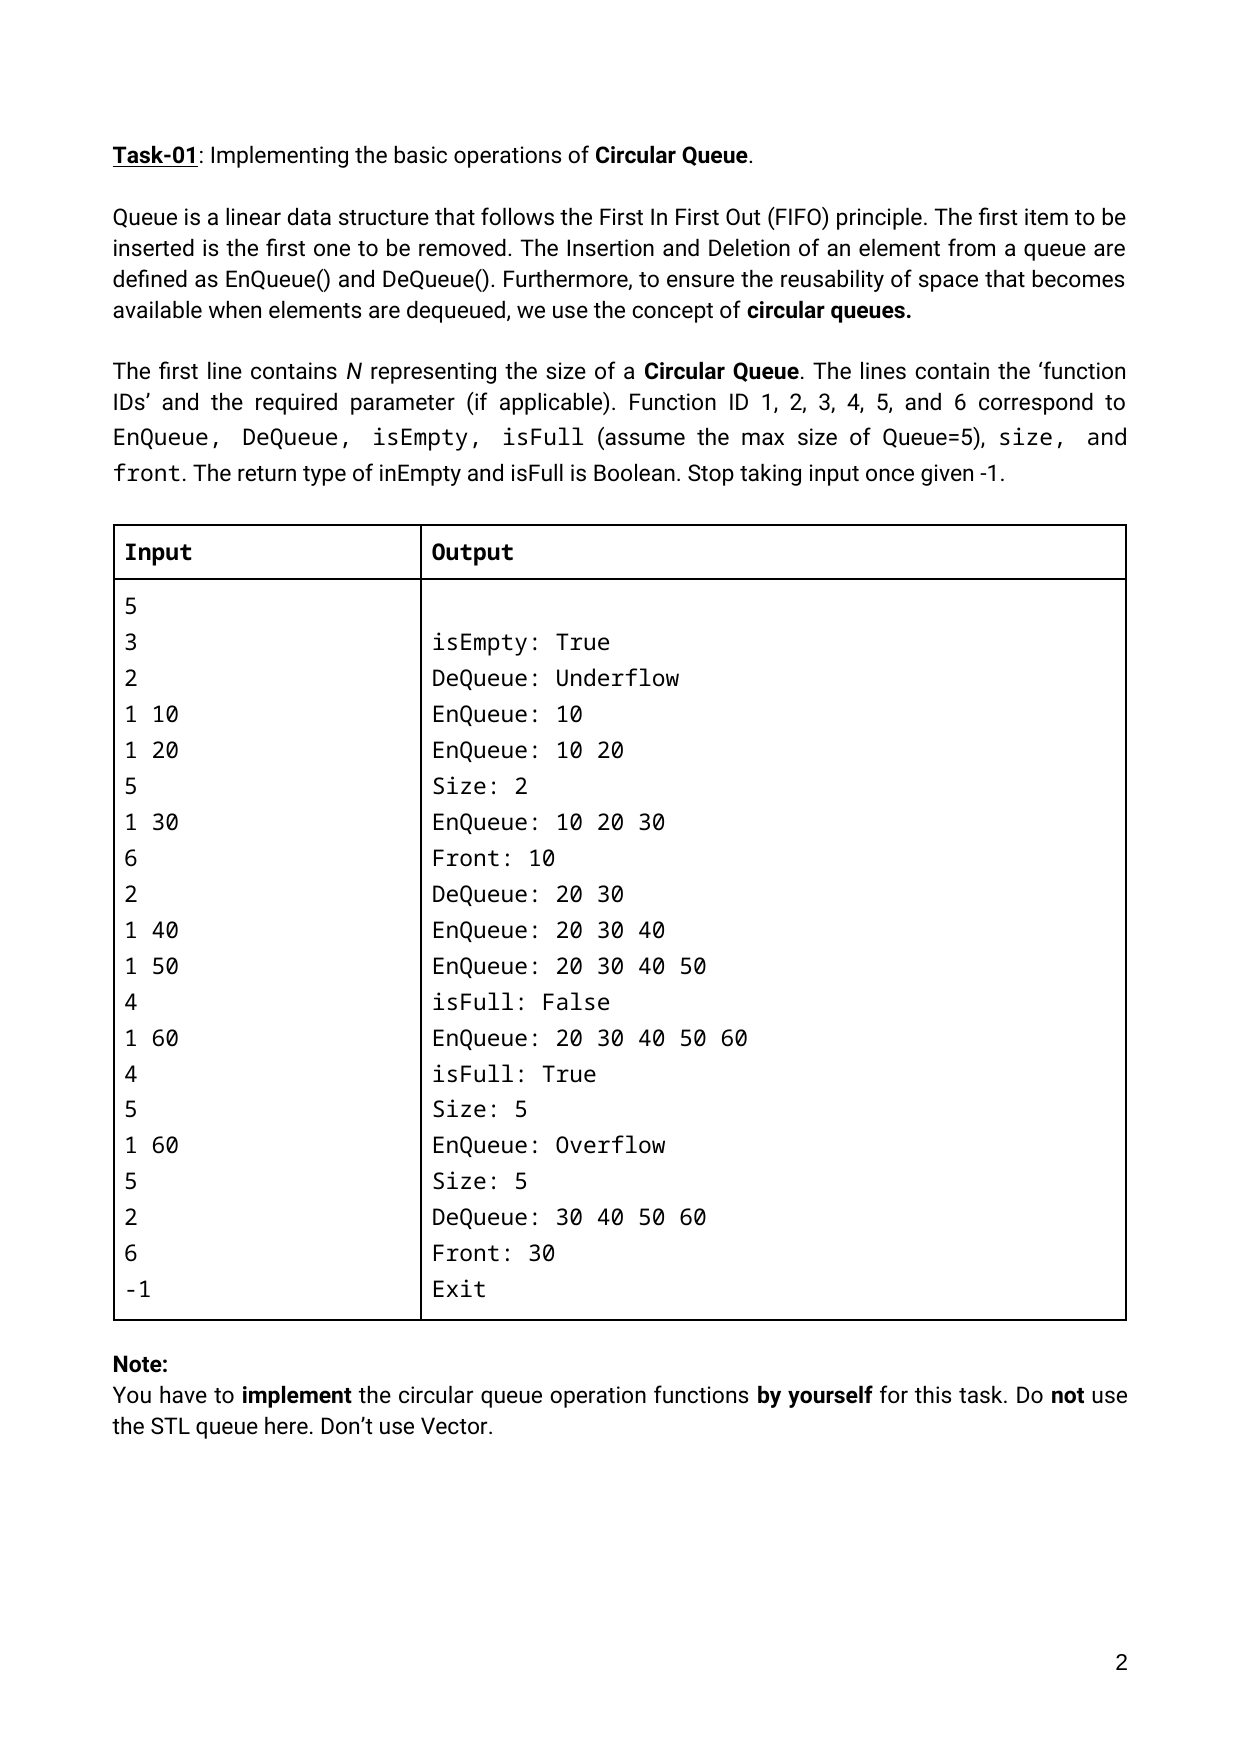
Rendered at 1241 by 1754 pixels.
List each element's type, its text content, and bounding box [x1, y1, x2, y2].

text The first line contains N representing the size of a Circular Queue. The lines contain the ‘function IDs’ and the required parameter (if applicable). Function ID 1, 2, 3, 4, 5, and 6 correspond to EnQueue, DeQueue, isEmpty, isFull (assume the max size of Queue=5), size, and front. The return type of inEmpty and isFull is Boolean. Stop taking input once given -1. [112, 358, 1128, 488]
table_cell 5 3 2 1 10 1 20 5 1 30 6 2 1 40 1 50 4 1 60 4 5 1 60 5 2 6 -1 [115, 580, 420, 1319]
text You have to implement the circular queue operation functions by yourself for this task. Do not use the STL queue here. Don’t use Vector. [112, 1382, 1128, 1440]
text Note: [112, 1352, 1128, 1378]
text Queue is a linear data structure that follows the First In First Out (FIFO) principle. The first item to be inserted is the first one to be removed. The Insertion and Deletion of an element from a queue are defined as EnQueue() and DeQueue(). Furthermore, to ensure the reusability of space that becomes available when elements are dequeued, we use the concept of circular queues. [112, 204, 1128, 324]
text Task-01: Implementing the basic operations of Circular Queue. [112, 143, 1128, 169]
table_header Input [115, 526, 420, 578]
table_cell isEmpty: True DeQueue: Underflow EnQueue: 10 EnQueue: 10 20 Size: 2 EnQueue: 10 20 30 Front: 10 DeQueue: 20 30 EnQueue: 20 30 40 EnQueue: 20 30 40 50 isFull: False EnQueue: 20 30 40 50 60 isFull: True Size: 5 EnQueue: Overflow Size: 5 DeQueue: 30 40 50 60 Front: 30 Exit [422, 580, 1125, 1319]
table_header Output [422, 526, 1125, 578]
